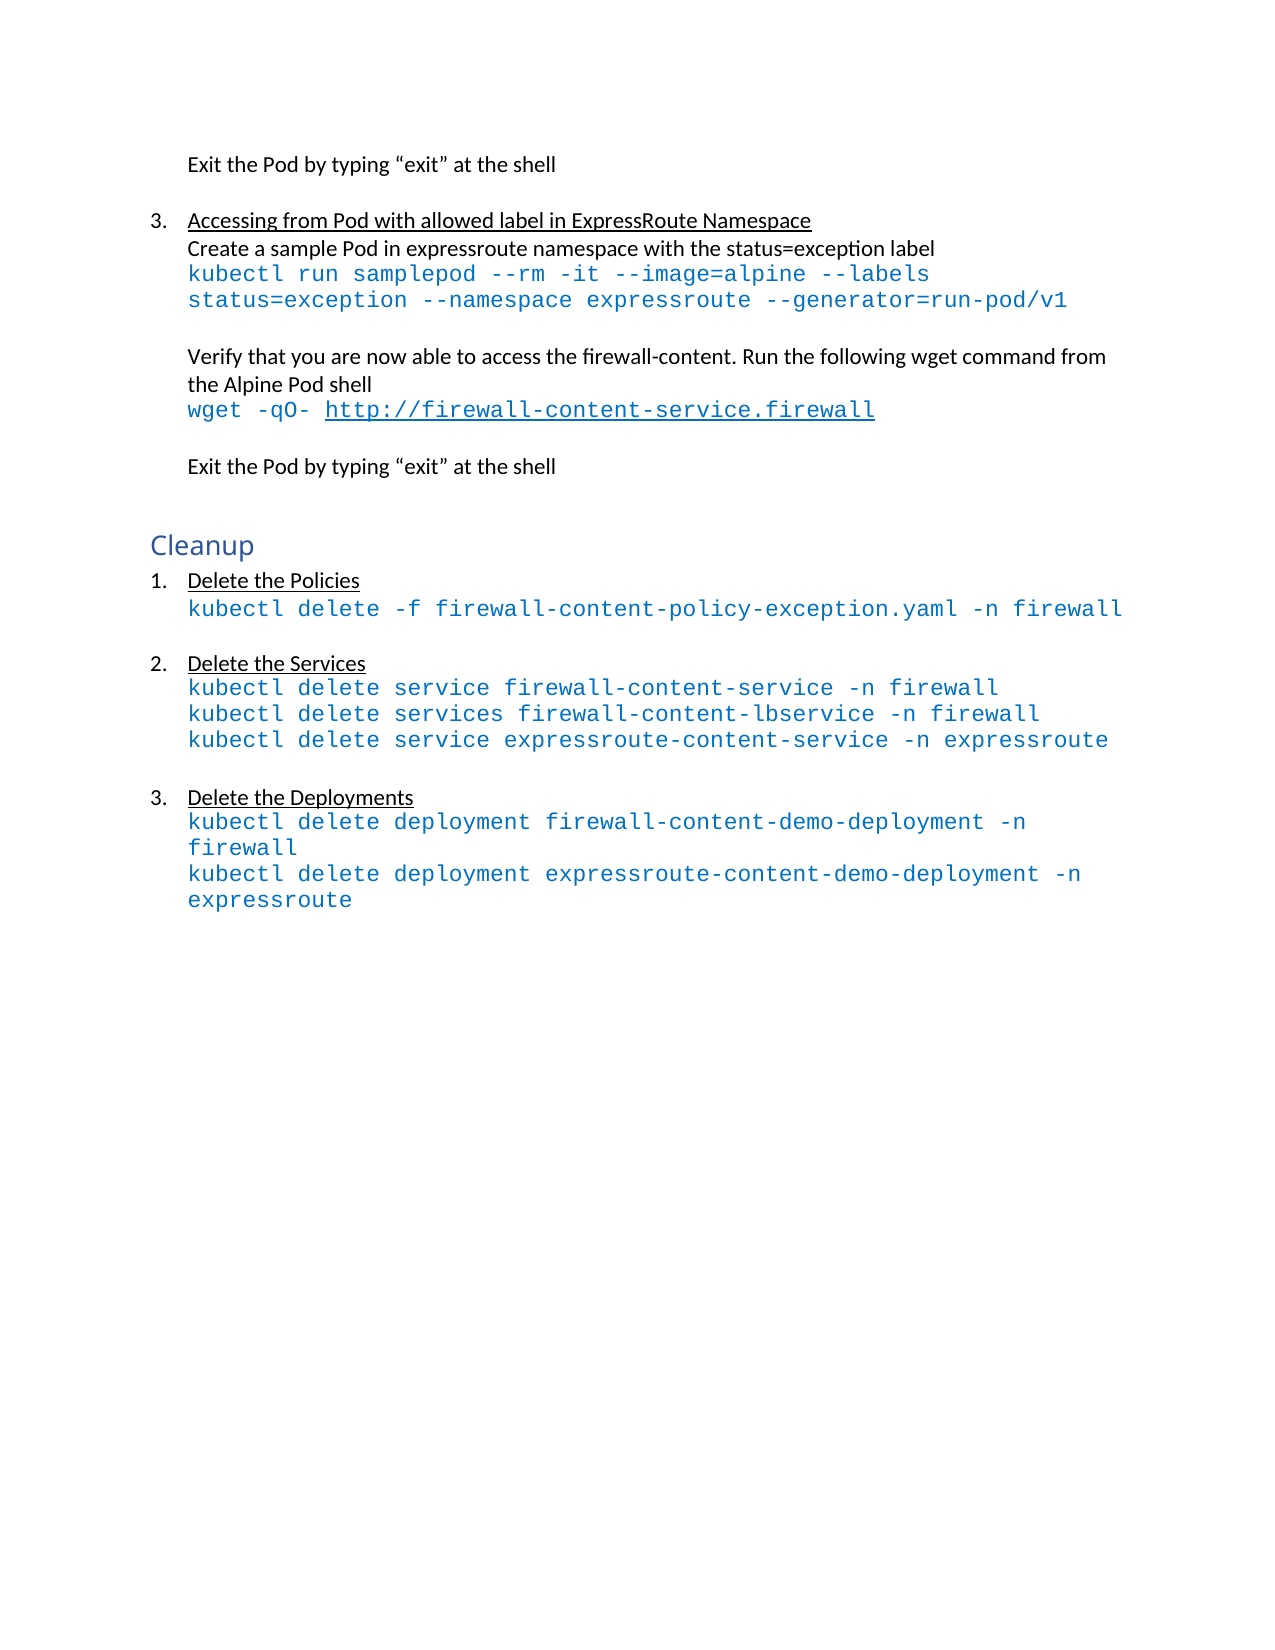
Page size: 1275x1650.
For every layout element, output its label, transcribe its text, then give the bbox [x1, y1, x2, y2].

list Create a sample Pod in expressroute namespace with the status=exception label [187, 234, 1125, 262]
list kubectl delete service firewall-content-service -n firewall [187, 677, 1125, 703]
list kubectl delete deployment expressroute-content-demo-deployment -n expressroute [187, 862, 1125, 914]
text kubectl delete -f firewall-content-policy-exception.yaml -n firewall [150, 597, 1125, 623]
subtitle Cleanup [150, 527, 1125, 564]
list Exit the Pod by typing “exit” at the shell [187, 452, 1125, 480]
list kubectl run samplepod --rm -it --image=alpine --labels status=exception --namespace expressroute --generator=run-pod/v1 [187, 262, 1125, 314]
list Accessing from Pod with allowed label in ExpressRoute Namespace [150, 206, 1125, 234]
list kubectl delete deployment firewall-content-demo-deployment -n firewall [187, 811, 1125, 862]
list Delete the Deployments [150, 783, 1125, 811]
list Delete the Policies [150, 567, 1125, 595]
text Exit the Pod by typing “exit” at the shell [150, 150, 1125, 178]
list wget -qO- http://firewall-content-service.firewall [187, 398, 1125, 424]
list Delete the Services [150, 649, 1125, 677]
list kubectl delete service expressroute-content-service -n expressroute [187, 729, 1125, 754]
list kubectl delete services firewall-content-lbservice -n firewall [187, 703, 1125, 729]
list Verify that you are now able to access the firewall-content. Run the following wget command from the Alpine Pod shell [187, 342, 1125, 398]
